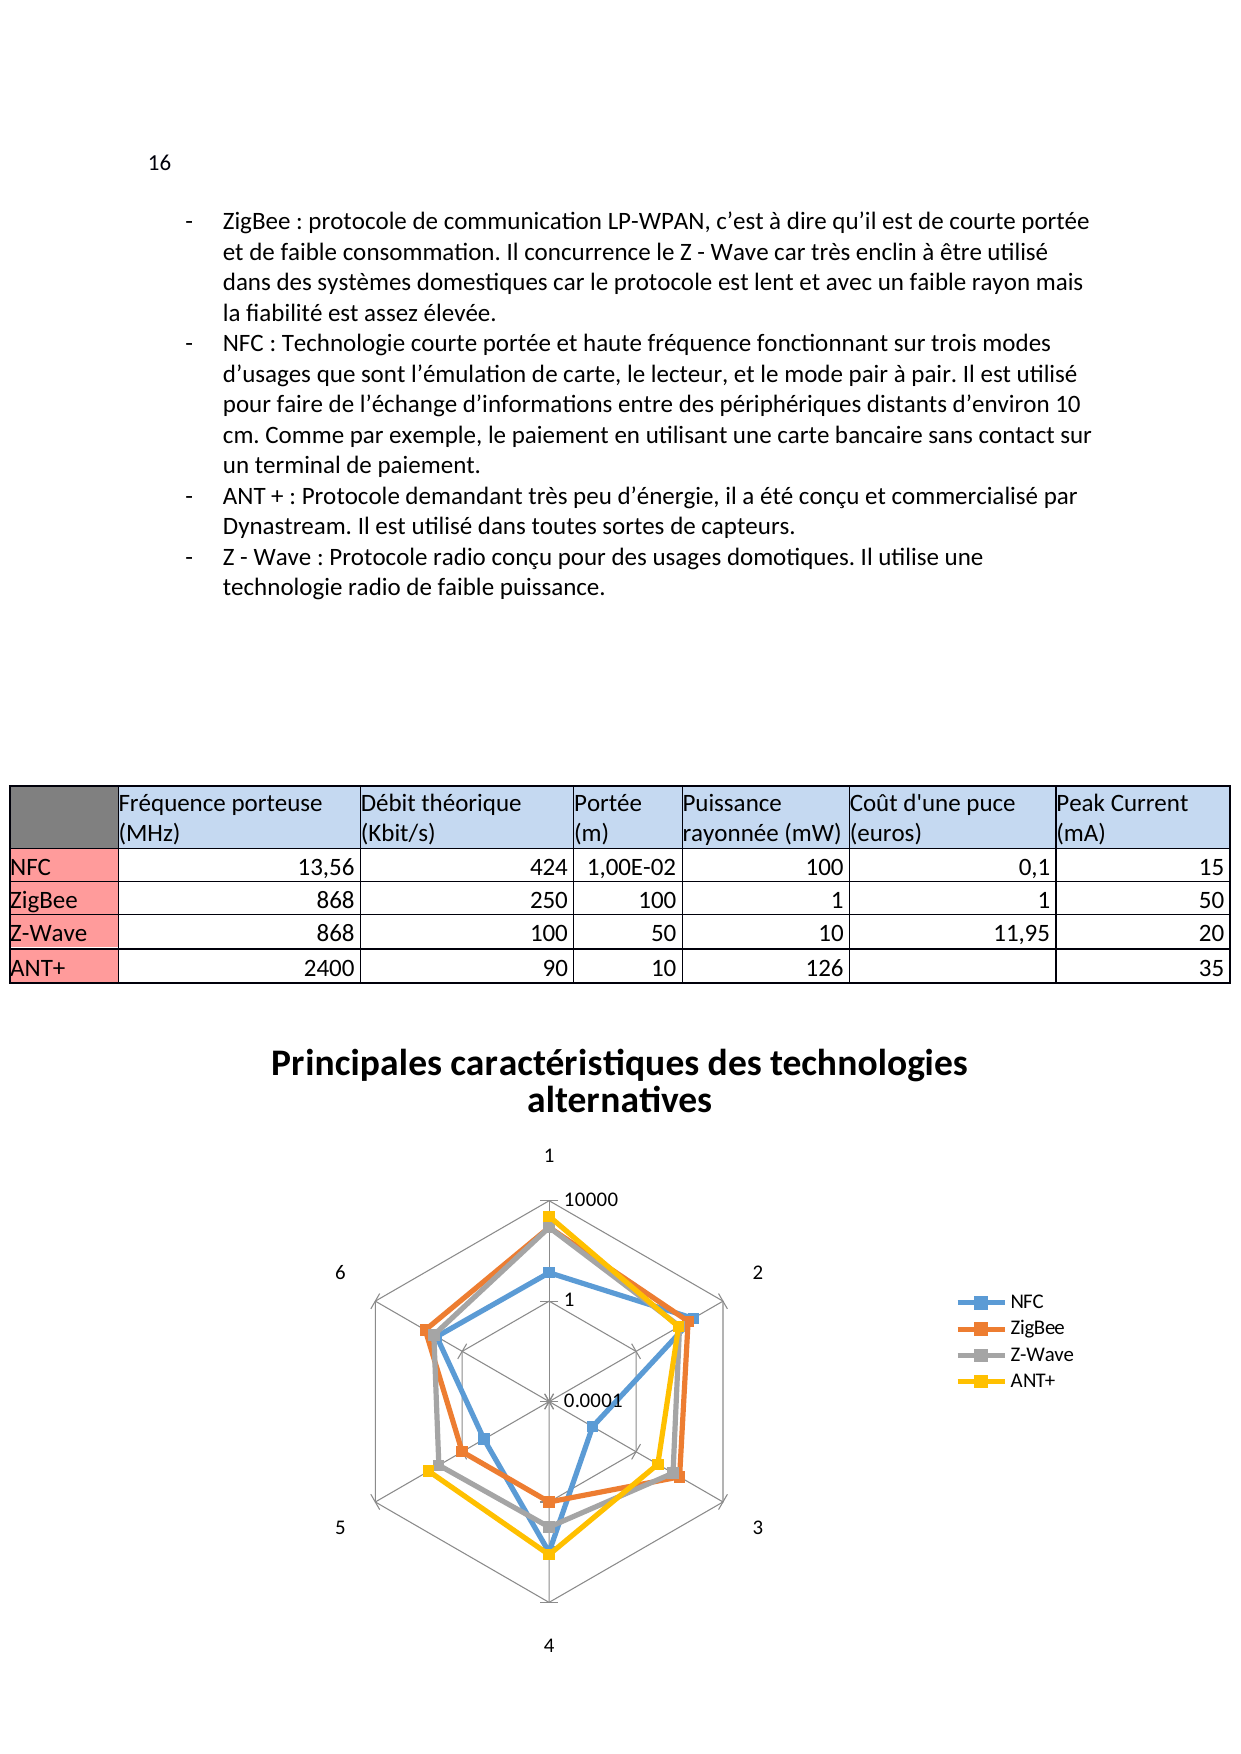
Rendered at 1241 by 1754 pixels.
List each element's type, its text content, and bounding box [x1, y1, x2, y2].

table_cell 1,00E-02 [574, 849, 682, 881]
table_cell 100 [361, 915, 573, 947]
table_header Coût d'une puce (euros) [850, 787, 1055, 848]
table_cell [850, 950, 1055, 982]
table_cell 13,56 [119, 849, 360, 881]
table_header Portée (m) [574, 787, 682, 848]
list NFC : Technologie courte portée et haute fréquence fonctionnant sur trois modes d’usages que sont l’émulation de carte, le lecteur, et le mode pair à pair. Il est utilisé pour faire de l’échange d’informations entre des périphériques distants d’environ 10 cm. Comme par exemple, le paiement en utilisant une carte bancaire sans contact sur un terminal de paiement. [185, 327, 1093, 480]
table_cell 868 [119, 882, 360, 914]
table_cell 424 [361, 849, 573, 881]
table_header Puissance rayonnée (mW) [683, 787, 849, 848]
list Z - Wave : Protocole radio conçu pour des usages domotiques. Il utilise une technologie radio de faible puissance. [185, 541, 1093, 602]
table_cell Z-Wave [11, 915, 118, 947]
table_header Débit théorique (Kbit/s) [361, 787, 573, 848]
list ANT + : Protocole demandant très peu d’énergie, il a été conçu et commercialisé par Dynastream. Il est utilisé dans toutes sortes de capteurs. [185, 480, 1093, 541]
table_header Peak Current (mA) [1057, 787, 1229, 848]
table_cell 250 [361, 882, 573, 914]
table_cell 1 [850, 882, 1055, 914]
table_header [11, 787, 118, 848]
table_cell NFC [11, 849, 118, 881]
table_cell 10 [574, 950, 682, 982]
table_cell 1 [683, 882, 849, 914]
table_header Fréquence porteuse (MHz) [119, 787, 360, 848]
table_cell 0,1 [850, 849, 1055, 881]
table_cell 35 [1057, 950, 1229, 982]
table_cell 20 [1057, 915, 1229, 947]
table_cell 11,95 [850, 915, 1055, 947]
list ZigBee : protocole de communication LP-WPAN, c’est à dire qu’il est de courte portée et de faible consommation. Il concurrence le Z - Wave car très enclin à être utilisé dans des systèmes domestiques car le protocole est lent et avec un faible rayon mais la fiabilité est assez élevée. [185, 205, 1093, 327]
table_cell 126 [683, 950, 849, 982]
table_cell ZigBee [11, 882, 118, 914]
table_cell 15 [1057, 849, 1229, 881]
table_cell 100 [574, 882, 682, 914]
table_cell 90 [361, 950, 573, 982]
table_cell 868 [119, 915, 360, 947]
table_cell 50 [1057, 882, 1229, 914]
table_cell 50 [574, 915, 682, 947]
table_cell 2400 [119, 950, 360, 982]
table_cell ANT+ [11, 950, 118, 982]
table_cell 10 [683, 915, 849, 947]
table_cell 100 [683, 849, 849, 881]
